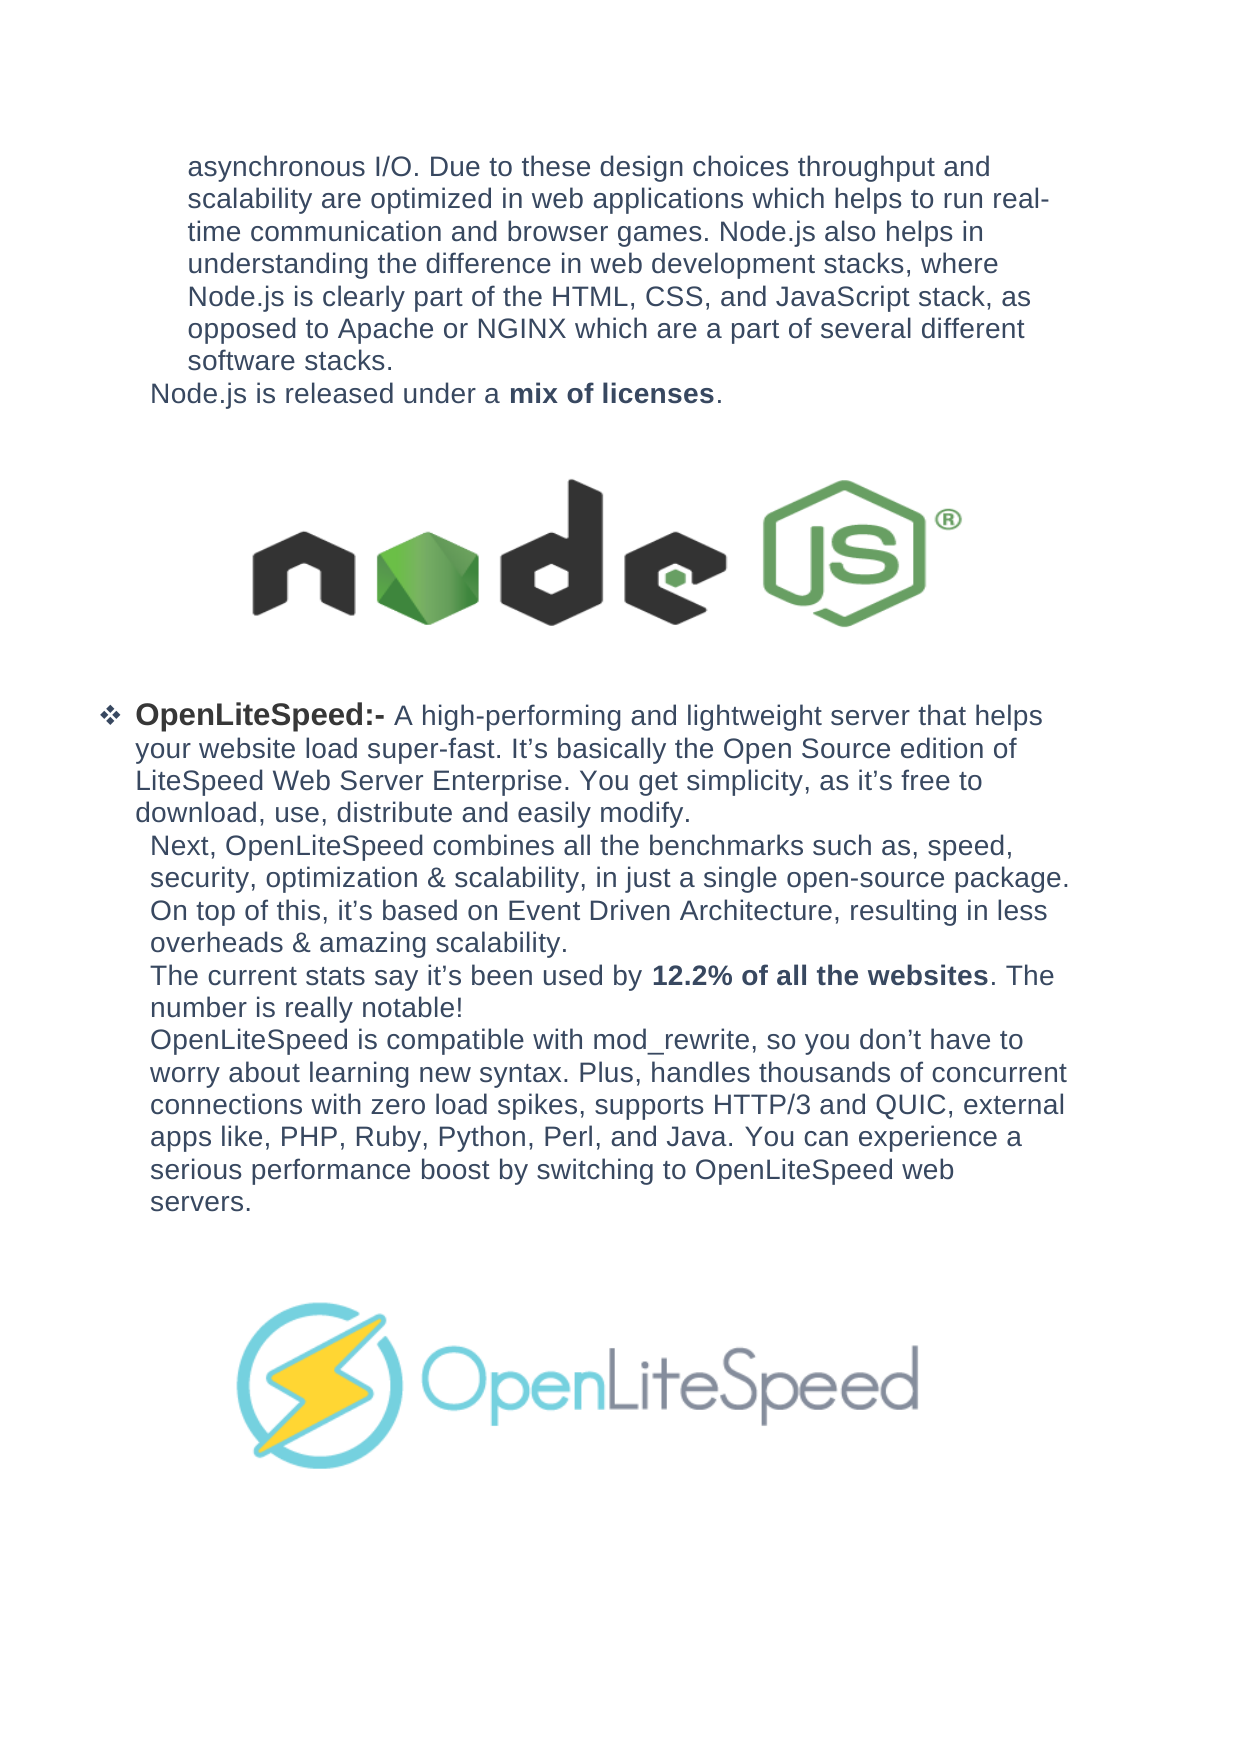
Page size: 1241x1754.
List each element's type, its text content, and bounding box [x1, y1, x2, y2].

picture [150, 409, 1065, 696]
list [150, 150, 1090, 377]
picture [150, 1217, 1005, 1552]
text Next, OpenLiteSpeed combines all the benchmarks such as, speed, security, optimization & scalability, in just a single open-source package. On top of this, it’s based on Event Driven Architecture, resulting in less overheads & amazing scalability. [150, 829, 1090, 958]
text Node.js is released under a mix of licenses. [150, 377, 1090, 409]
list OpenLiteSpeed:- A high-performing and lightweight server that helps your website load super-fast. It’s basically the Open Source edition of LiteSpeed Web Server Enterprise. You get simplicity, as it’s free to download, use, distribute and easily modify. [98, 696, 1090, 829]
text The current stats say it’s been used by 12.2% of all the websites. The number is really notable! [150, 958, 1090, 1023]
